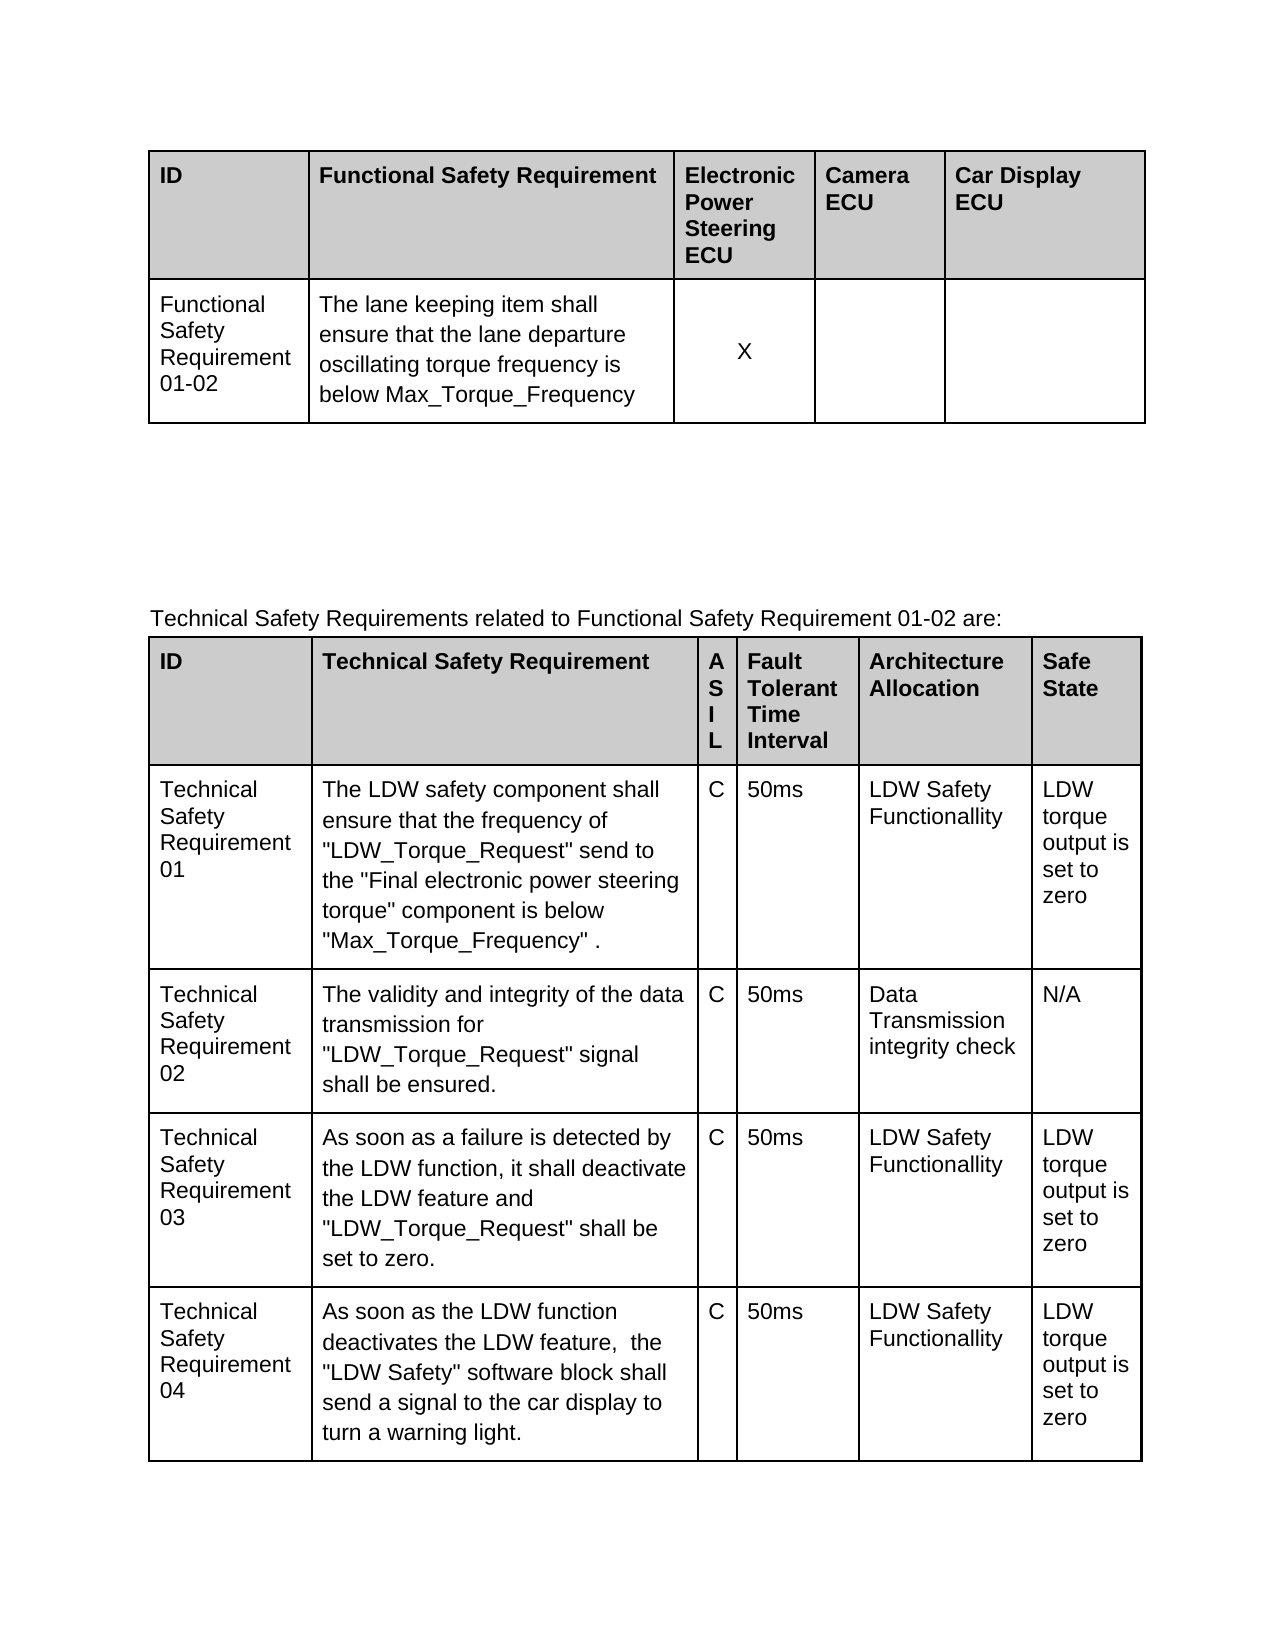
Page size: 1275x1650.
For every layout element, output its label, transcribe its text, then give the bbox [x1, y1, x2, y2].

table_cell Data Transmission integrity check [860, 970, 1031, 1112]
table_cell Technical Safety Requirement 03 [150, 1114, 311, 1286]
table_header Fault Tolerant Time Interval [738, 638, 858, 764]
table_cell 50ms [738, 766, 858, 968]
table_cell Functional Safety Requirement 01-02 [150, 280, 308, 422]
table_cell LDW torque output is set to zero [1033, 766, 1140, 968]
table_cell The LDW safety component shall ensure that the frequency of "LDW_Torque_Request" send to the "Final electronic power steering torque" component is below "Max_Torque_Frequency" . [313, 766, 697, 968]
table_cell LDW torque output is set to zero [1033, 1288, 1140, 1460]
table_header ID [150, 638, 311, 764]
table_cell LDW Safety Functionallity [860, 766, 1031, 968]
table_cell C [699, 766, 736, 968]
table_cell LDW Safety Functionallity [860, 1288, 1031, 1460]
table_cell 50ms [738, 1288, 858, 1460]
table_header Technical Safety Requirement [313, 638, 697, 764]
table_cell Technical Safety Requirement 01 [150, 766, 311, 968]
table_cell C [699, 1288, 736, 1460]
table_header Electronic Power Steering ECU [675, 152, 814, 278]
table_cell Technical Safety Requirement 04 [150, 1288, 311, 1460]
table_cell [946, 280, 1144, 422]
table_header Safe State [1033, 638, 1140, 764]
table_header ASIL [699, 638, 736, 764]
table_cell LDW Safety Functionallity [860, 1114, 1031, 1286]
table_cell 50ms [738, 970, 858, 1112]
table_cell C [699, 970, 736, 1112]
text Technical Safety Requirements related to Functional Safety Requirement 01-02 are: [150, 605, 1125, 632]
table_cell 50ms [738, 1114, 858, 1286]
table_header Camera ECU [816, 152, 944, 278]
table_cell C [699, 1114, 736, 1286]
table_cell [816, 280, 944, 422]
table_header ID [150, 152, 308, 278]
table_header Architecture Allocation [860, 638, 1031, 764]
table_header Functional Safety Requirement [310, 152, 673, 278]
table_cell X [675, 280, 814, 422]
table_cell N/A [1033, 970, 1140, 1112]
table_cell The lane keeping item shall ensure that the lane departure oscillating torque frequency is below Max_Torque_Frequency [310, 280, 673, 422]
table_cell As soon as a failure is detected by the LDW function, it shall deactivate the LDW feature and "LDW_Torque_Request" shall be set to zero. [313, 1114, 697, 1286]
table_cell Technical Safety Requirement 02 [150, 970, 311, 1112]
table_cell The validity and integrity of the data transmission for "LDW_Torque_Request" signal shall be ensured. [313, 970, 697, 1112]
table_header Car Display ECU [946, 152, 1144, 278]
table_cell LDW torque output is set to zero [1033, 1114, 1140, 1286]
